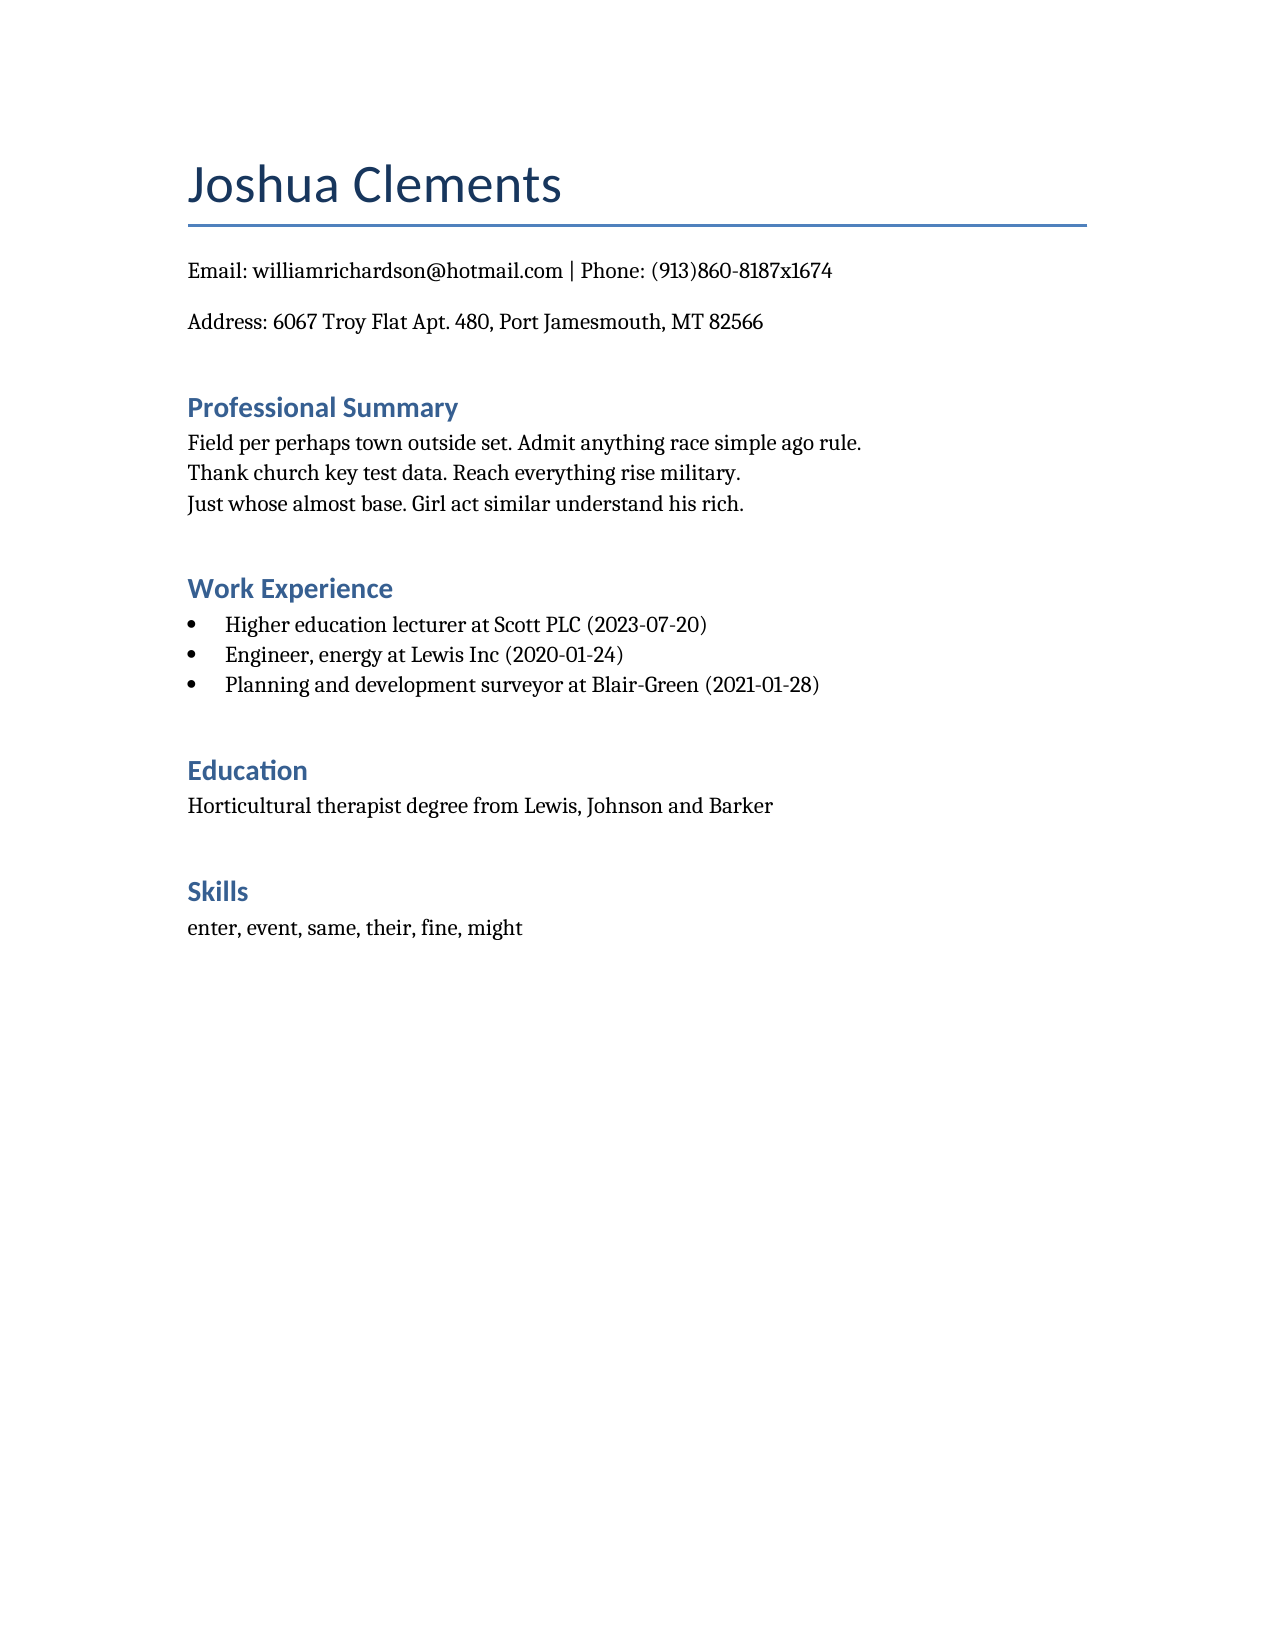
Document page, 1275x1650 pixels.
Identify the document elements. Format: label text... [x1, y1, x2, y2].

subtitle Education [187, 752, 1087, 788]
text enter, event, same, their, fine, might [187, 914, 1087, 941]
title Joshua Clements [187, 150, 1087, 227]
subtitle Professional Summary [187, 389, 1087, 425]
text Field per perhaps town outside set. Admit anything race simple ago rule. Thank church key test data. Reach everything rise military. Just whose almost base. Girl act similar understand his rich. [187, 430, 1087, 517]
text Address: 6067 Troy Flat Apt. 480, Port Jamesmouth, MT 82566 [187, 309, 1087, 335]
list Higher education lecturer at Scott PLC (2023-07-20) [187, 612, 1087, 638]
list Planning and development surveyor at Blair-Green (2021-01-28) [187, 672, 1087, 698]
text Horticultural therapist degree from Lewis, Johnson and Barker [187, 793, 1087, 819]
subtitle Work Experience [187, 571, 1087, 606]
list Engineer, energy at Lewis Inc (2020-01-24) [187, 642, 1087, 668]
text Email: williamrichardson@hotmail.com | Phone: (913)860-8187x1674 [187, 258, 1087, 284]
subtitle Skills [187, 873, 1087, 909]
